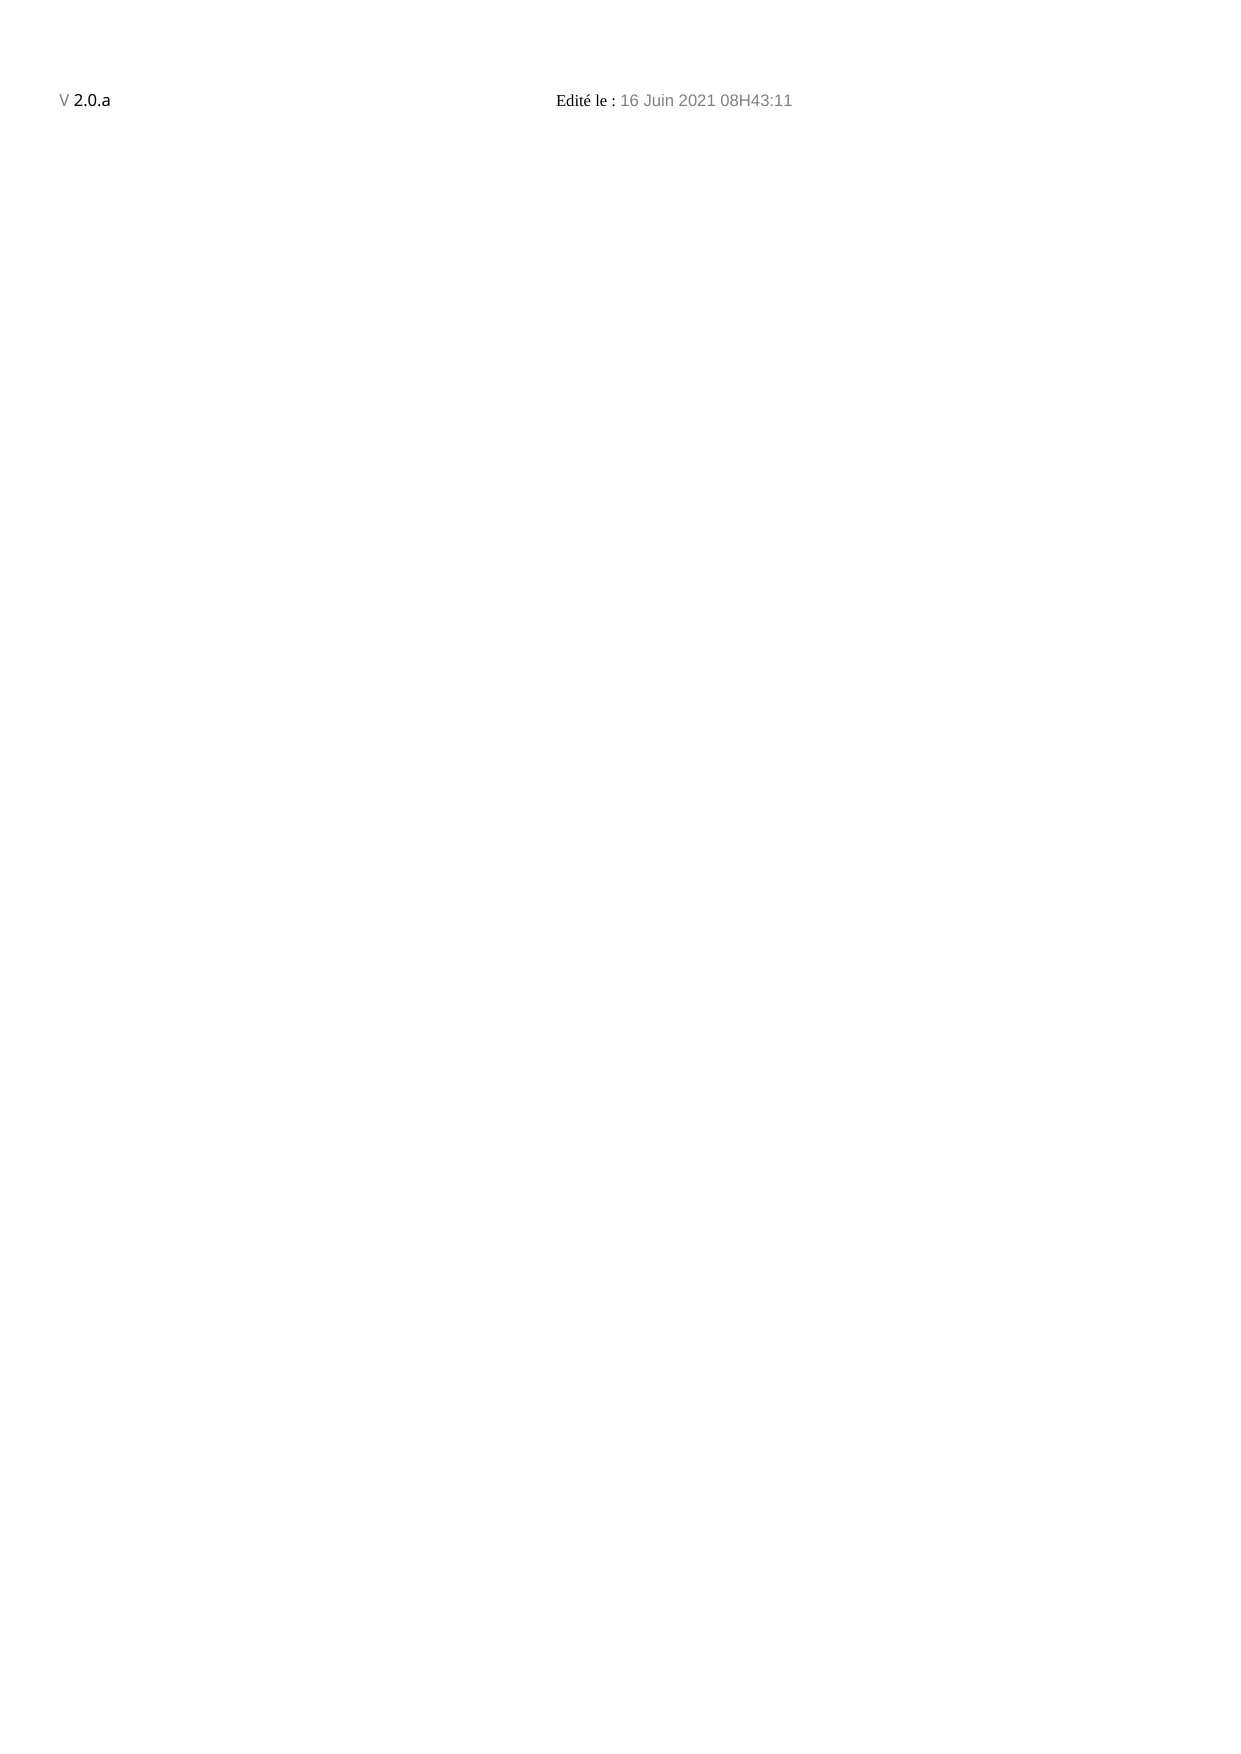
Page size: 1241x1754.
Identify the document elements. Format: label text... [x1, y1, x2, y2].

text V 2.0.a Edité le : 16 Juin 2021 08H43:11 [59, 88, 1191, 111]
